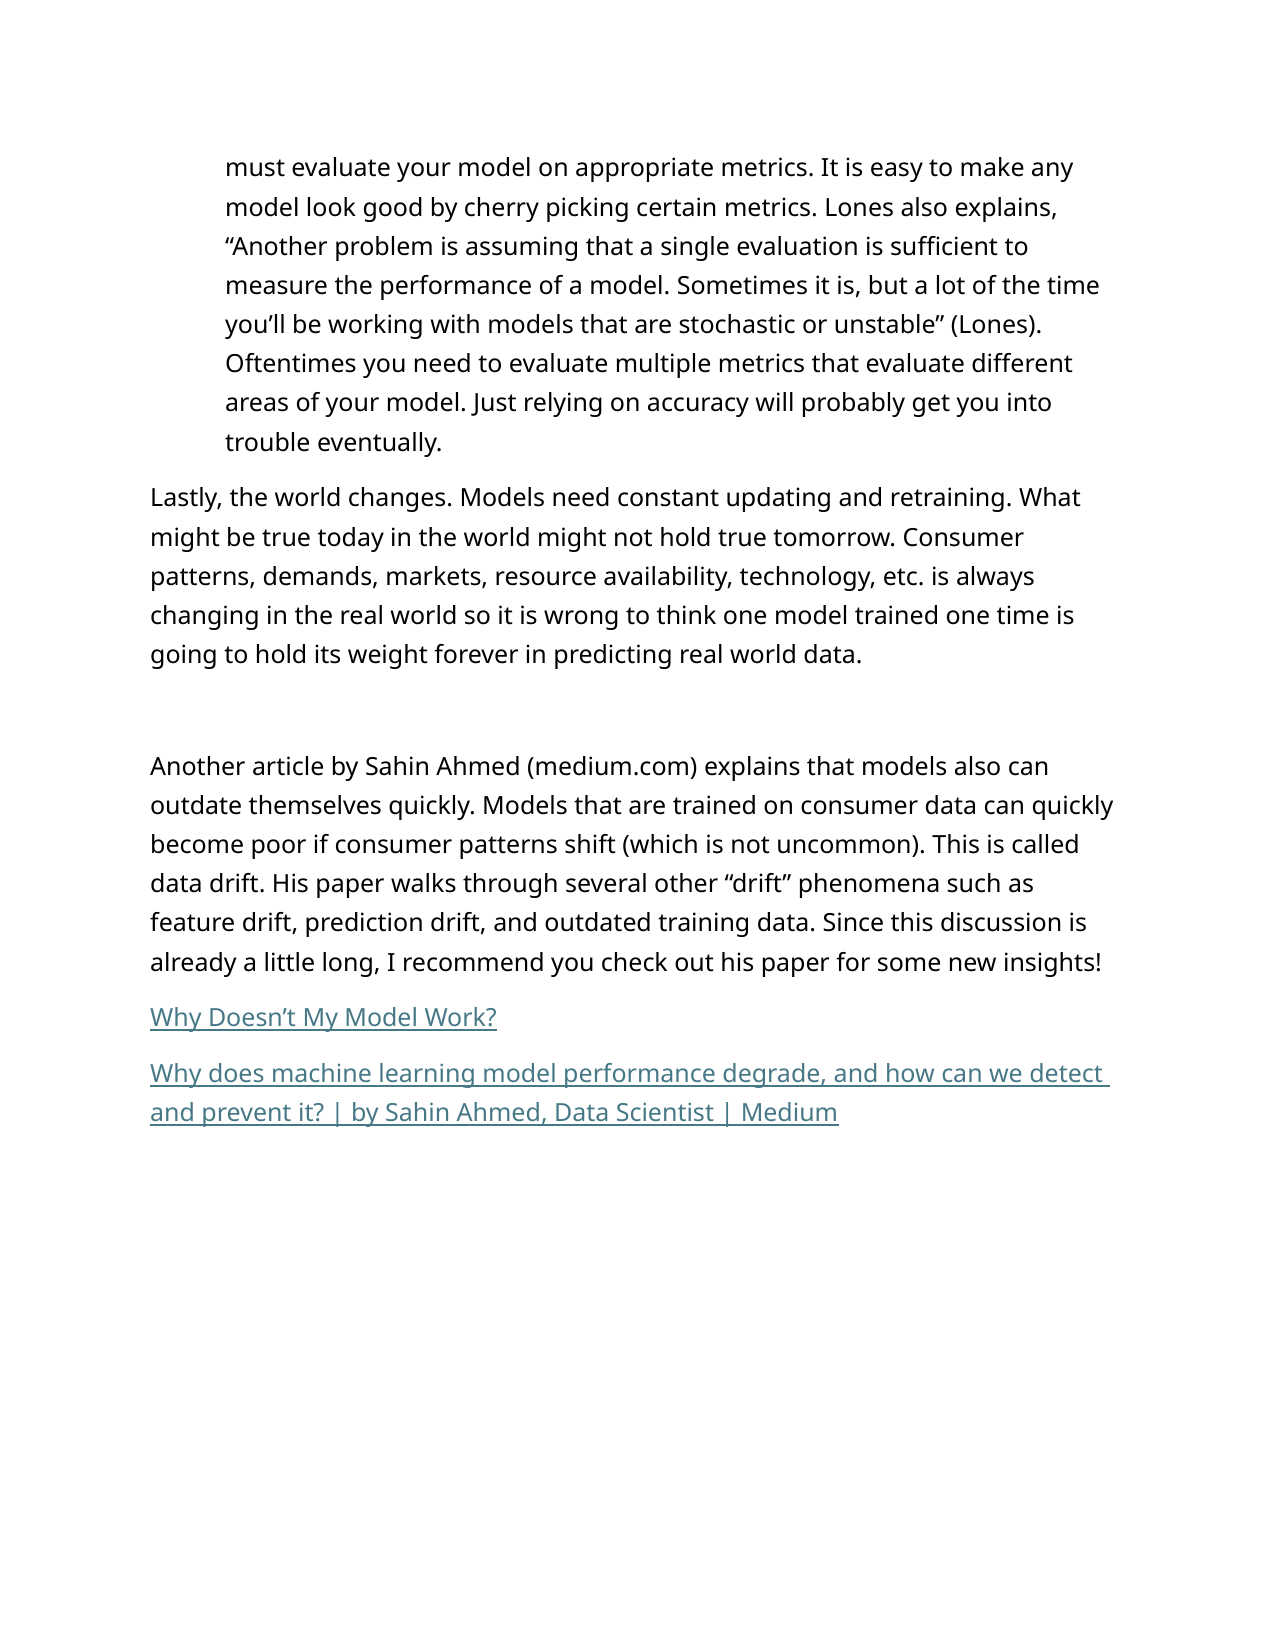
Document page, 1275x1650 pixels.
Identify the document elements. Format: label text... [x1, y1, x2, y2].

text Lastly, the world changes. Models need constant updating and retraining. What might be true today in the world might not hold true tomorrow. Consumer patterns, demands, markets, resource availability, technology, etc. is always changing in the real world so it is wrong to think one model trained one time is going to hold its weight forever in predicting real world data. [150, 480, 1125, 671]
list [187, 150, 1125, 458]
text Why does machine learning model performance degrade, and how can we detect and prevent it? | by Sahin Ahmed, Data Scientist | Medium [150, 1056, 1125, 1129]
text Why Doesn’t My Model Work? [150, 1000, 1125, 1034]
text Another article by Sahin Ahmed (medium.com) explains that models also can outdate themselves quickly. Models that are trained on consumer data can quickly become poor if consumer patterns shift (which is not uncommon). This is called data drift. His paper walks through several other “drift” phenomena such as feature drift, prediction drift, and outdated training data. Since this discussion is already a little long, I recommend you check out his paper for some new insights! [150, 748, 1125, 978]
